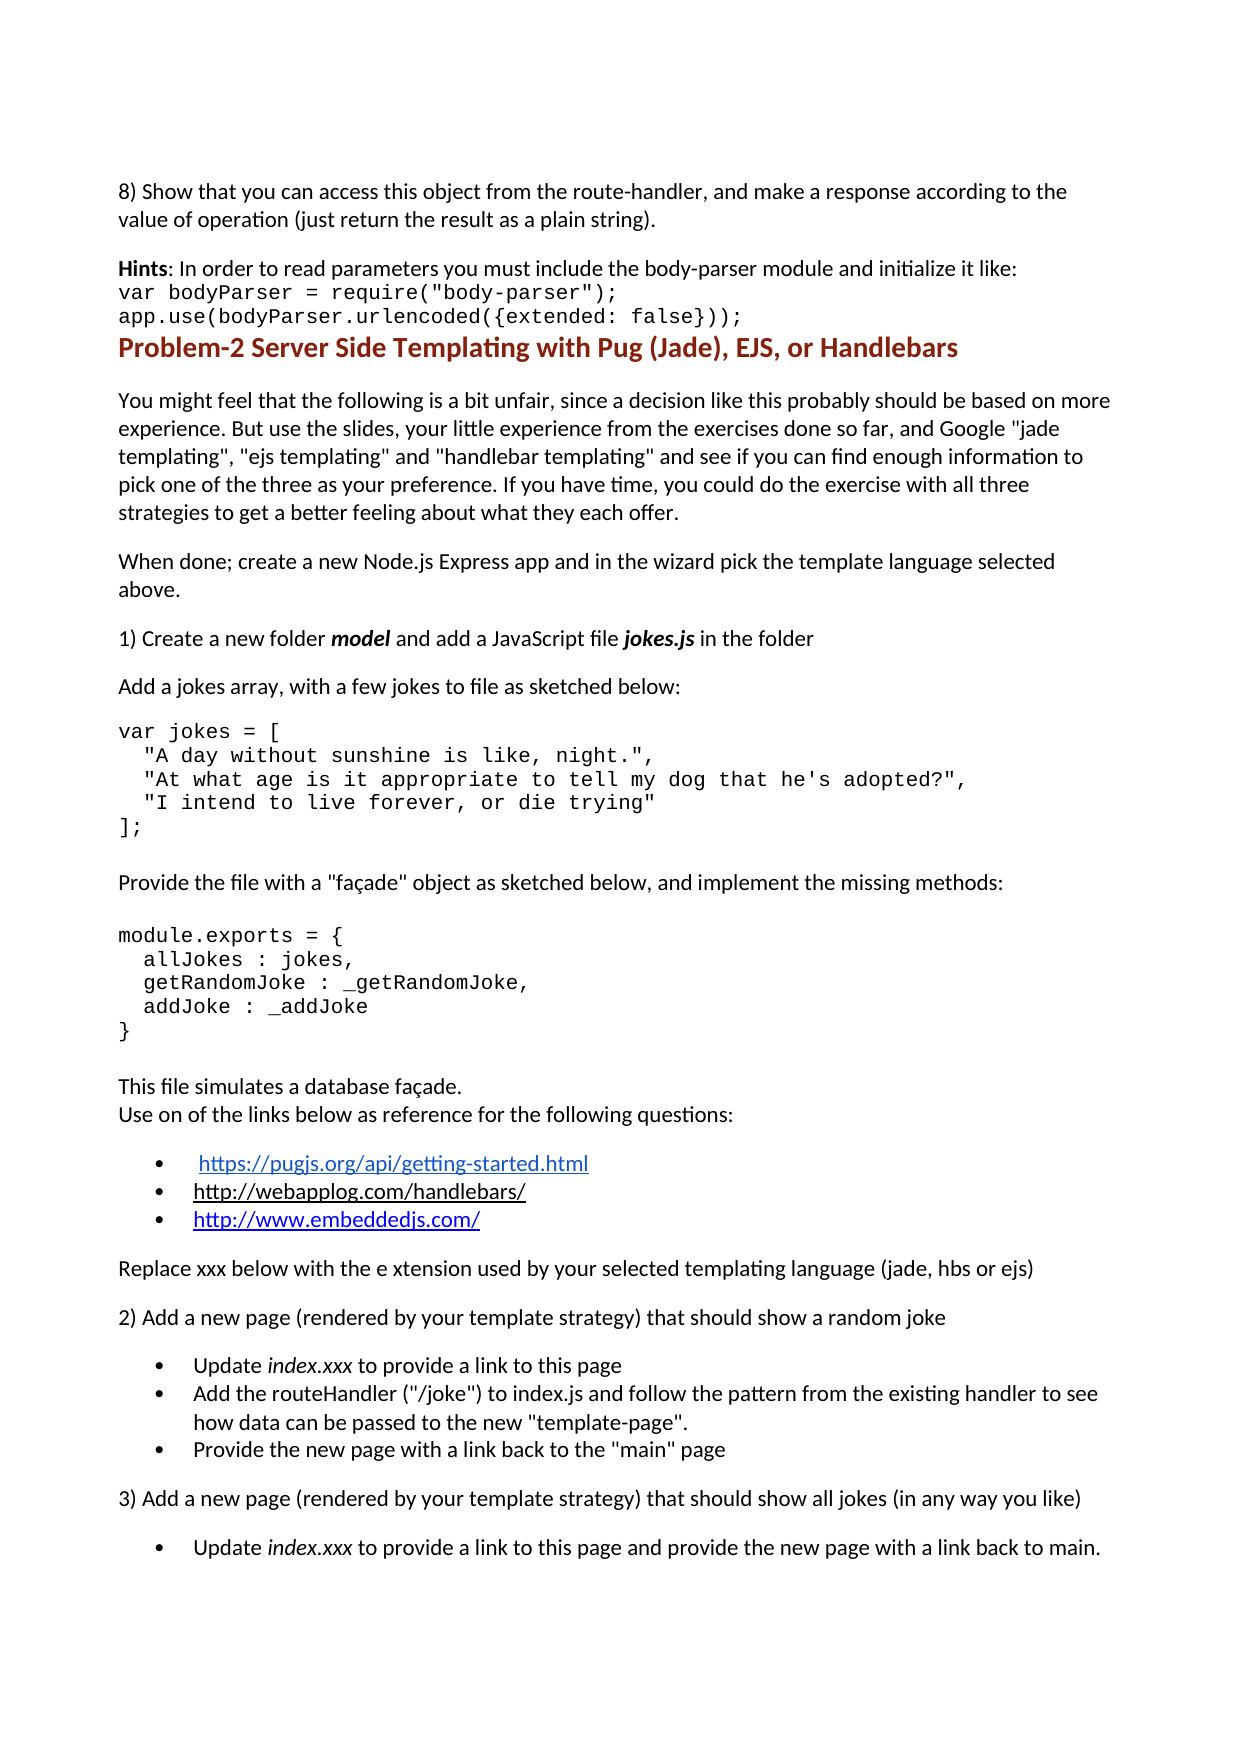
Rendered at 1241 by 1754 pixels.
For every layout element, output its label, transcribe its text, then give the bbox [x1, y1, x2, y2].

text Add a jokes array, with a few jokes to file as sketched below: [118, 672, 1122, 701]
text "A day without sunshine is like, night.", [118, 745, 1122, 769]
text Use on of the links below as reference for the following questions: [118, 1100, 1122, 1128]
text 1) Create a new folder model and add a JavaScript file jokes.js in the folder [118, 624, 1122, 652]
text var bodyParser = require("body-parser"); [118, 282, 1122, 306]
text 8) Show that you can access this object from the route-handler, and make a response according to the value of operation (just return the result as a plain string). [118, 177, 1122, 233]
list http://webapplog.com/handlebars/ [156, 1177, 1122, 1205]
text var jokes = [ [118, 721, 1122, 745]
text When done; create a new Node.js Express app and in the wizard pick the template language selected above. [118, 547, 1122, 603]
text "I intend to live forever, or die trying" [118, 792, 1122, 816]
list http://www.embeddedjs.com/ [156, 1205, 1122, 1233]
text Provide the file with a "façade" object as sketched below, and implement the missing methods: [118, 868, 1122, 896]
list Provide the new page with a link back to the "main" page [156, 1436, 1122, 1464]
list Update index.xxx to provide a link to this page and provide the new page with a link back to main. [156, 1533, 1122, 1561]
list https://pugjs.org/api/getting-started.html [156, 1149, 1122, 1177]
text Replace xxx below with the e xtension used by your selected templating language (jade, hbs or ejs) [118, 1254, 1122, 1282]
text 3) Add a new page (rendered by your template strategy) that should show all jokes (in any way you like) [118, 1484, 1122, 1512]
text 2) Add a new page (rendered by your template strategy) that should show a random joke [118, 1303, 1122, 1331]
text ]; [118, 816, 1122, 839]
text "At what age is it appropriate to tell my dog that he's adopted?", [118, 769, 1122, 792]
text You might feel that the following is a bit unfair, since a decision like this probably should be based on more experience. But use the slides, your little experience from the exercises done so far, and Google "jade templating", "ejs templating" and "handlebar templating" and see if you can find enough information to pick one of the three as your preference. If you have time, you could do the exercise with all three strategies to get a better feeling about what they each offer. [118, 386, 1122, 526]
text Hints: In order to read parameters you must include the body-parser module and initialize it like: [118, 254, 1122, 282]
text module.exports = { allJokes : jokes, getRandomJoke : _getRandomJoke, addJoke : _addJoke } [118, 925, 1122, 1043]
text This file simulates a database façade. [118, 1072, 1122, 1100]
text Problem-2 Server Side Templating with Pug (Jade), EJS, or Handlebars [118, 329, 1122, 365]
list Add the routeHandler ("/joke") to index.js and follow the pattern from the existing handler to see how data can be passed to the new "template-page". [156, 1379, 1122, 1436]
list Update index.xxx to provide a link to this page [156, 1352, 1122, 1379]
text app.use(bodyParser.urlencoded({extended: false})); [118, 306, 1122, 329]
